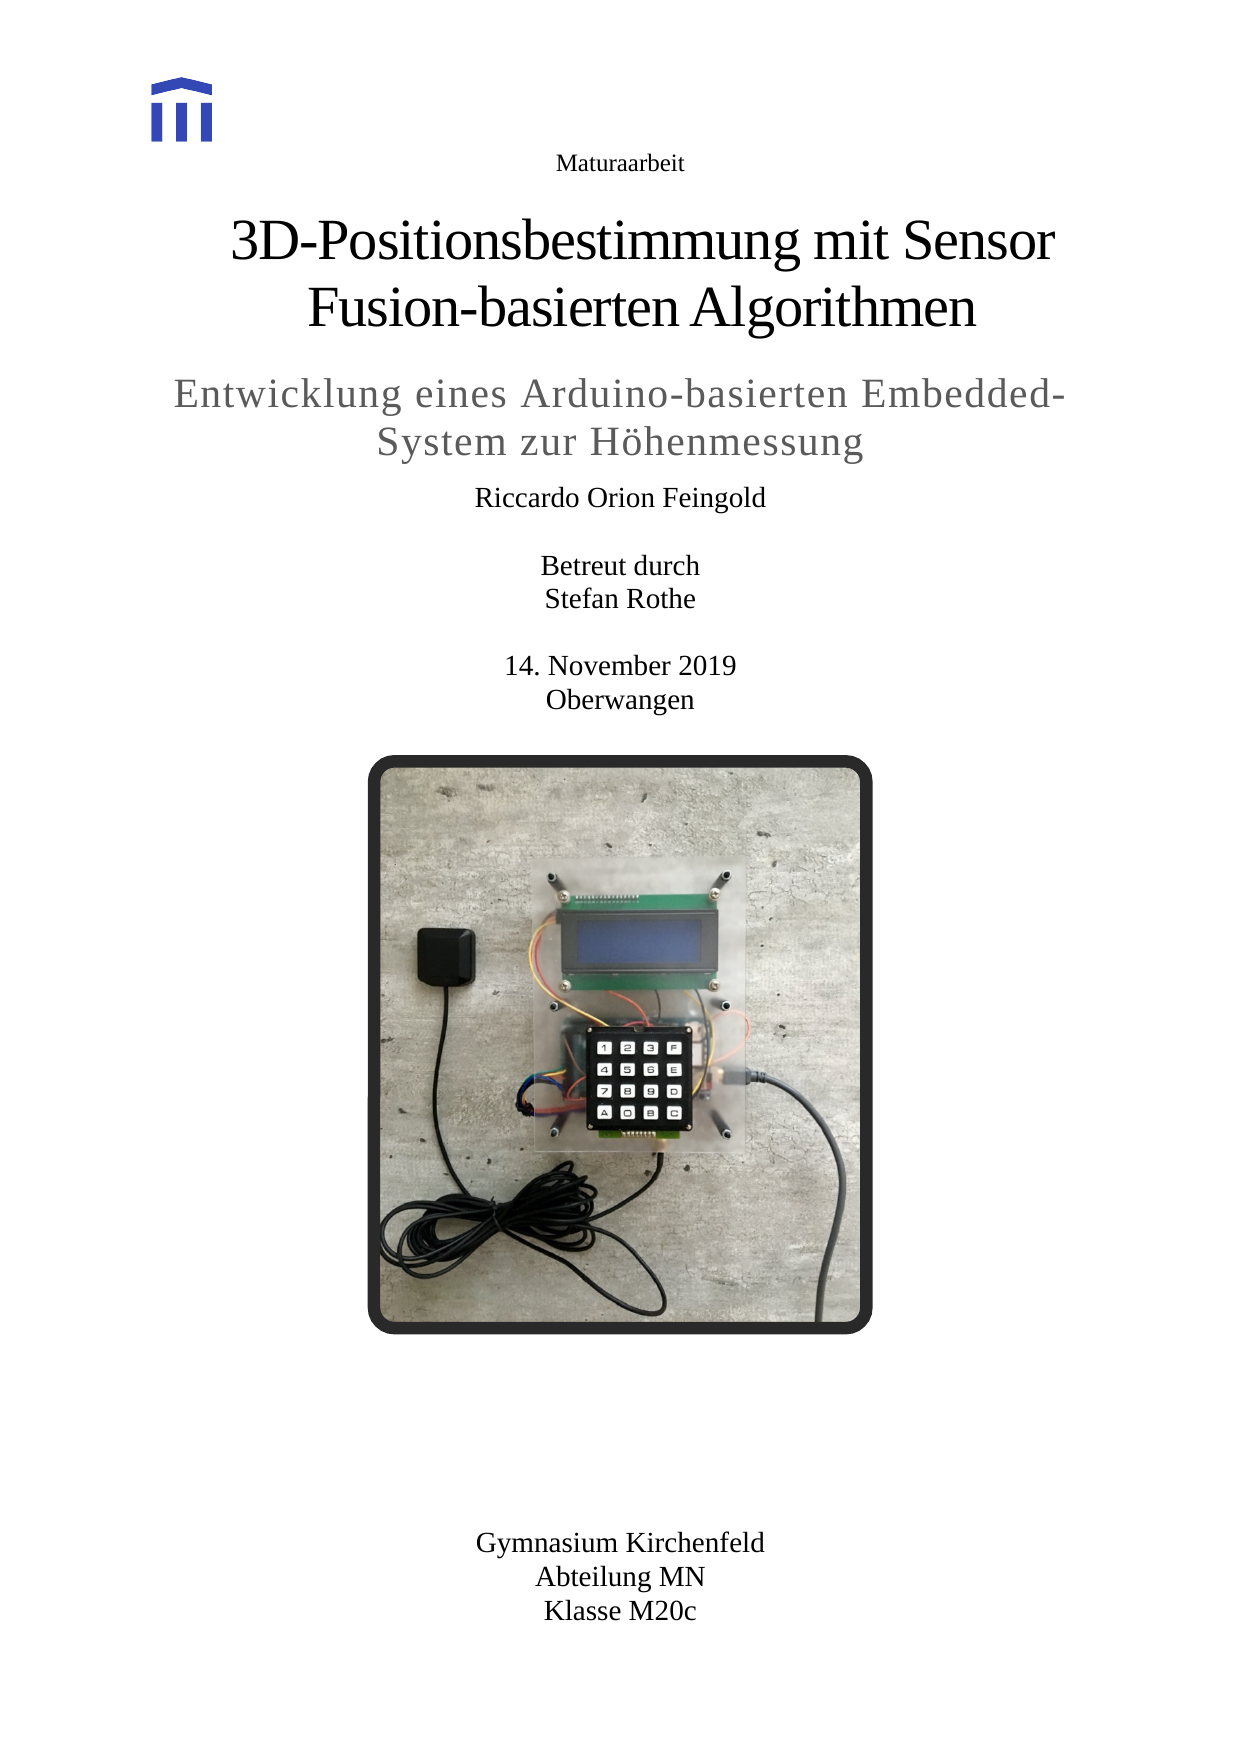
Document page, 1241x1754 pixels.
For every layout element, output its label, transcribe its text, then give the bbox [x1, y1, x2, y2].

text Stefan Rothe [148, 581, 1093, 615]
text 14. November 2019 [148, 648, 1093, 682]
picture [147, 73, 215, 145]
text Betreut durch [148, 548, 1093, 581]
text Klasse M20c [148, 1593, 1093, 1626]
text Gymnasium Kirchenfeld [148, 1526, 1093, 1559]
text Oberwangen [148, 682, 1093, 715]
text Riccardo Orion Feingold [148, 481, 1093, 514]
picture [381, 768, 860, 1321]
text Abteilung MN [148, 1559, 1093, 1593]
subtitle Entwicklung eines Arduino-basierten Embedded-System zur Höhenmessung [148, 368, 1093, 464]
list 3D-Positionsbestimmung mit Sensor Fusion-basierten Algorithmen [193, 205, 1093, 339]
text Maturaarbeit [148, 148, 1093, 176]
